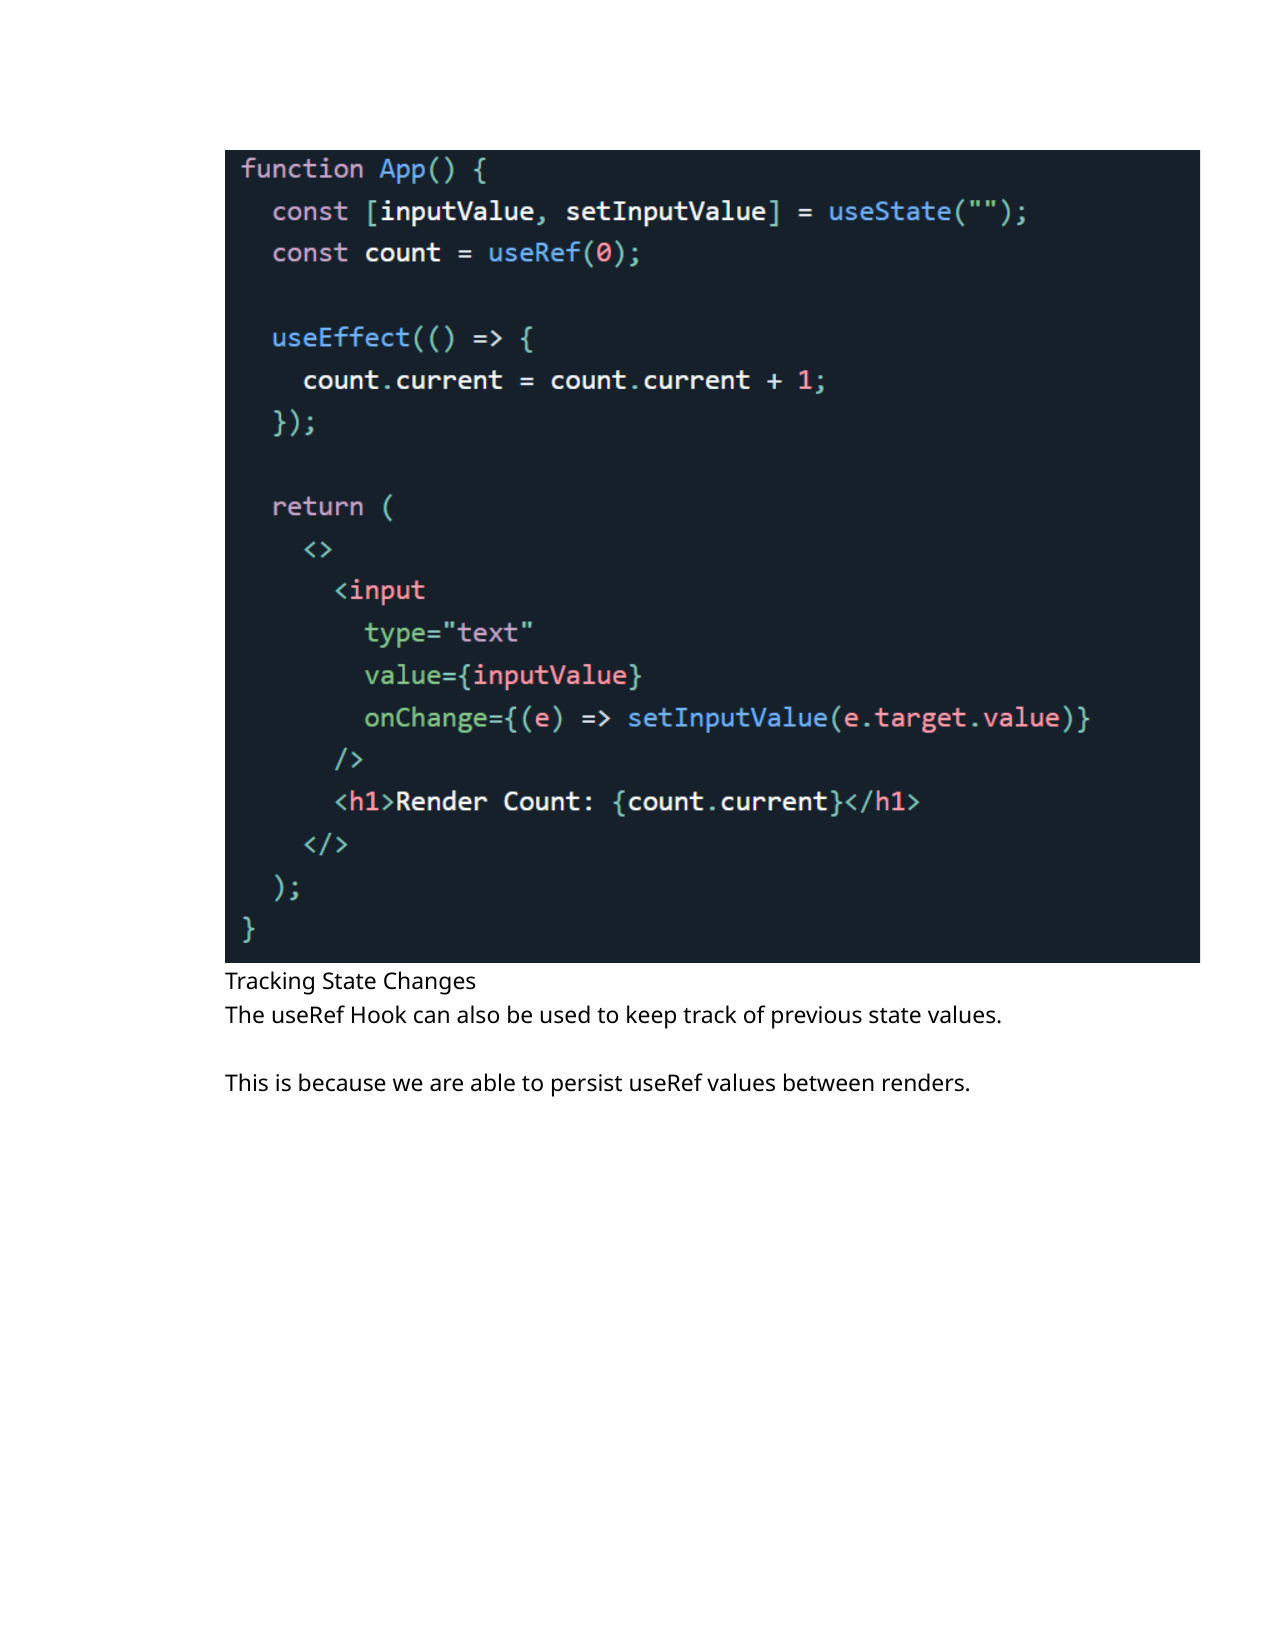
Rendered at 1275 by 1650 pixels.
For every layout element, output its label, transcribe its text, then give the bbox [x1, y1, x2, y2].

list The useRef Hook can also be used to keep track of previous state values. [225, 999, 1125, 1030]
list This is because we are able to persist useRef values between renders. [225, 1066, 1125, 1098]
list Tracking State Changes [225, 965, 1125, 996]
picture [225, 150, 1200, 963]
